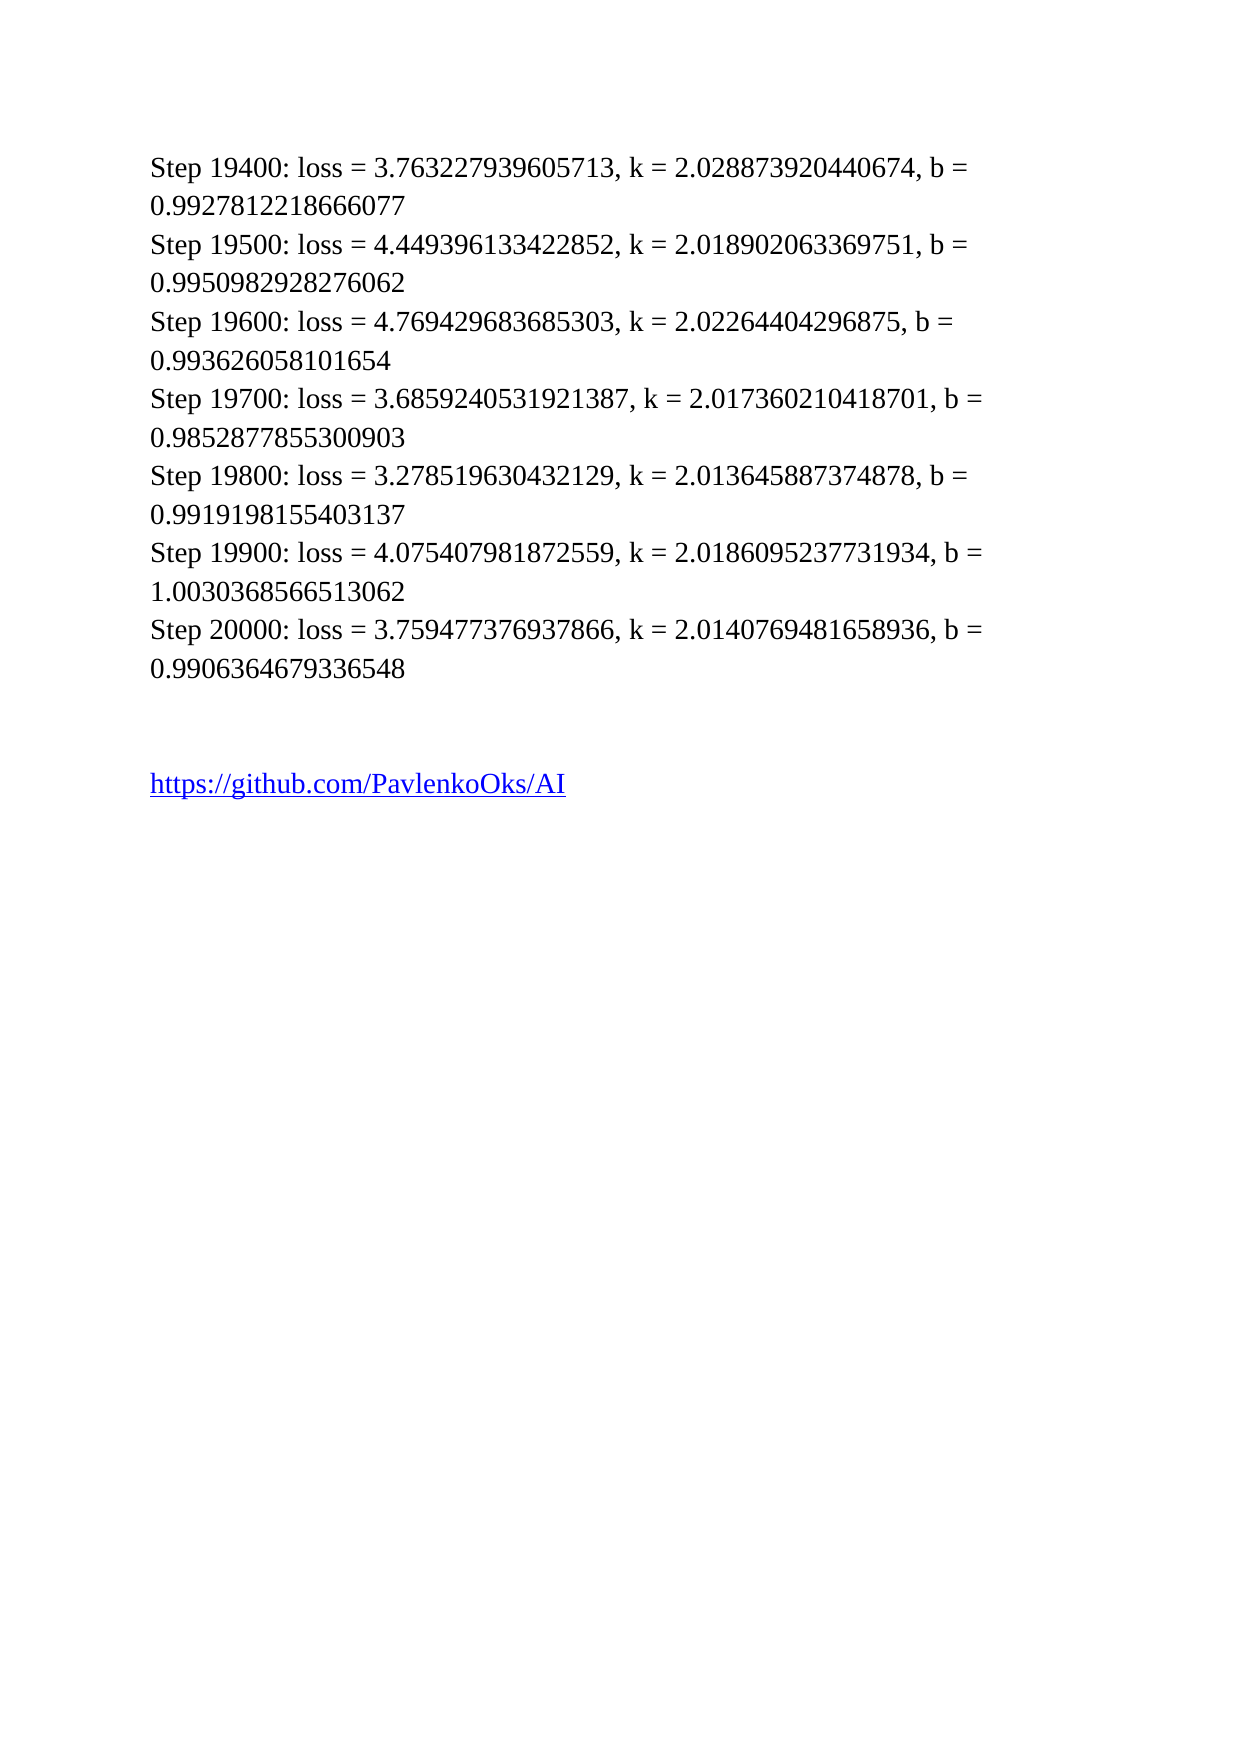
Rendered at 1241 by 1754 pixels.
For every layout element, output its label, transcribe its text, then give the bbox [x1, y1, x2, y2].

text Step 20000: loss = 3.759477376937866, k = 2.0140769481658936, b = 0.9906364679336548 [150, 612, 1090, 684]
text Step 19700: loss = 3.6859240531921387, k = 2.017360210418701, b = 0.9852877855300903 [150, 381, 1090, 453]
text Step 19600: loss = 4.769429683685303, k = 2.02264404296875, b = 0.993626058101654 [150, 304, 1090, 376]
text Step 19900: loss = 4.075407981872559, k = 2.0186095237731934, b = 1.0030368566513062 [150, 535, 1090, 607]
text https://github.com/PavlenkoOks/AI [150, 767, 1090, 800]
text Step 19800: loss = 3.278519630432129, k = 2.013645887374878, b = 0.9919198155403137 [150, 458, 1090, 530]
text Step 19400: loss = 3.763227939605713, k = 2.028873920440674, b = 0.9927812218666077 [150, 150, 1090, 222]
text Step 19500: loss = 4.449396133422852, k = 2.018902063369751, b = 0.9950982928276062 [150, 227, 1090, 299]
